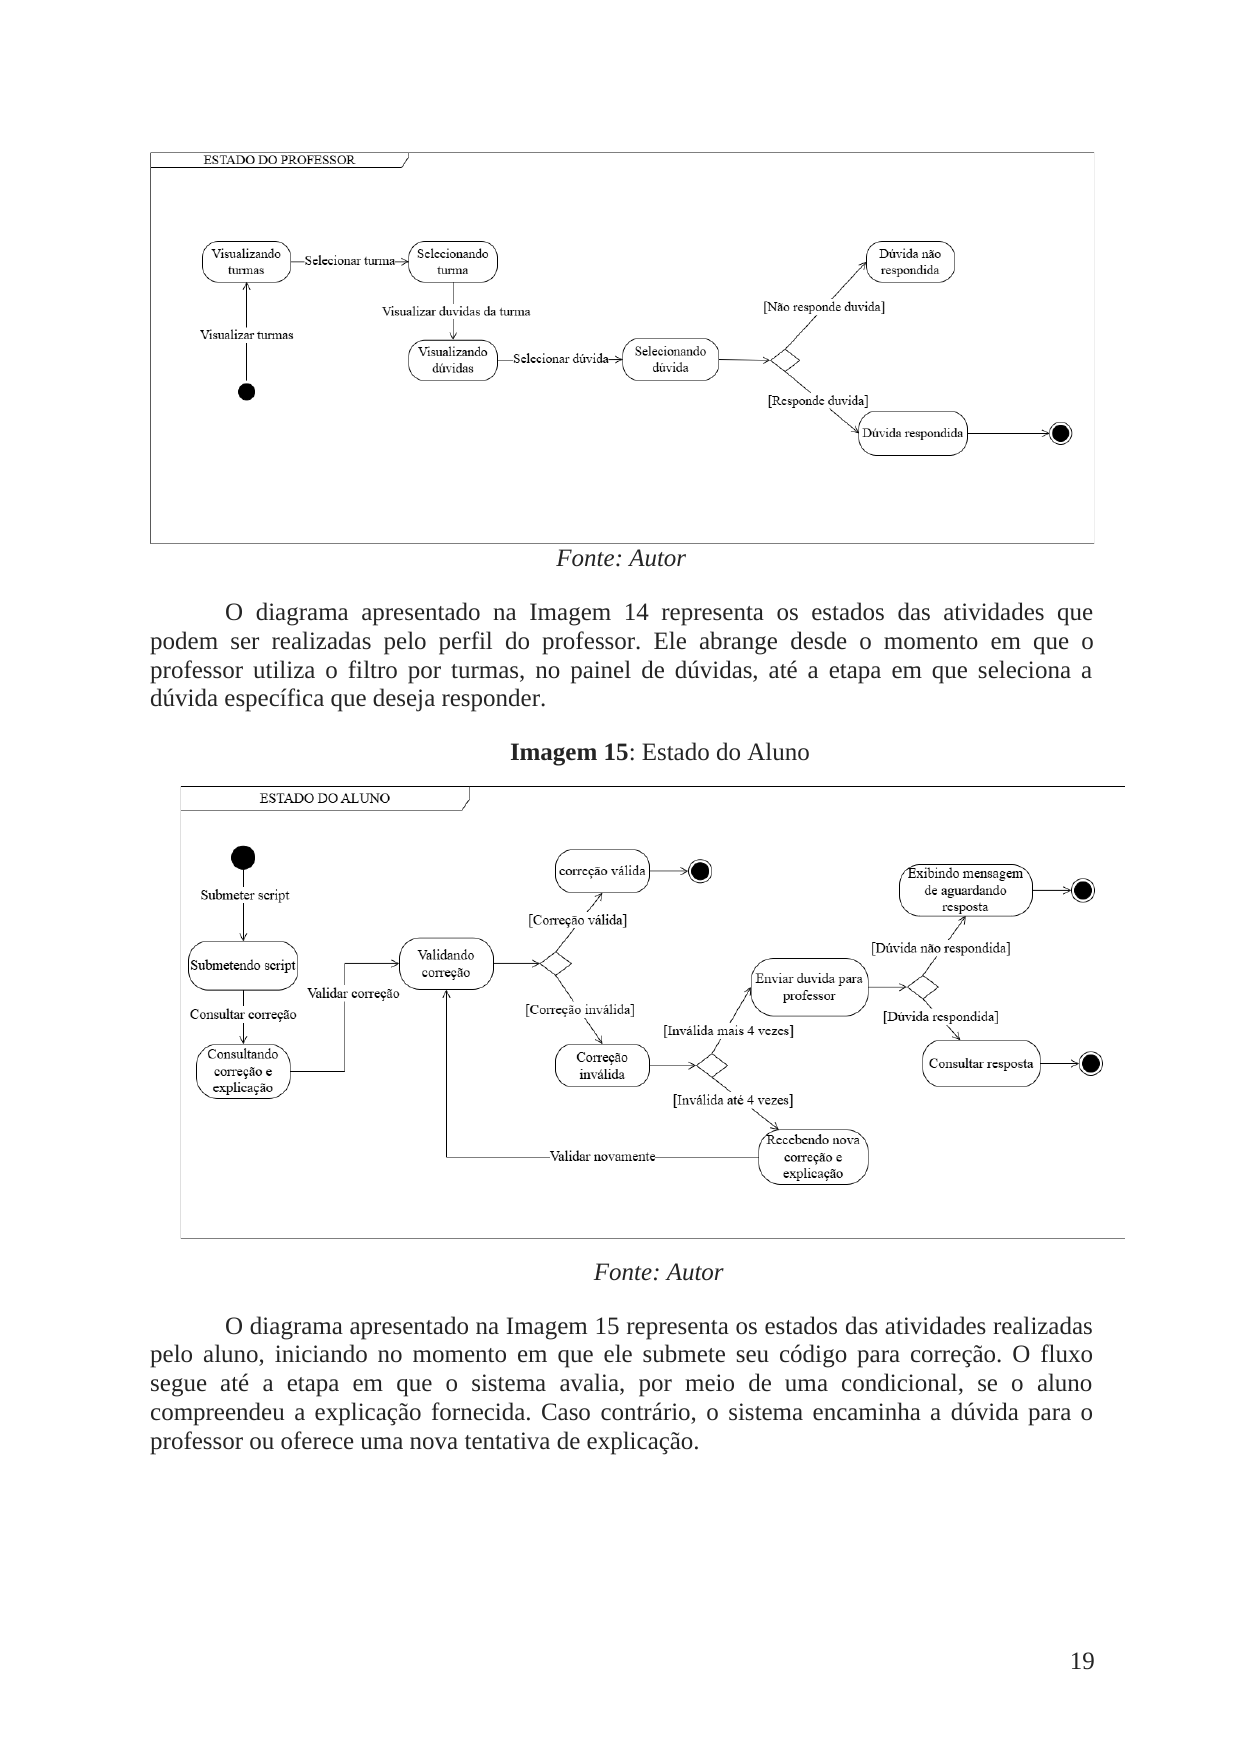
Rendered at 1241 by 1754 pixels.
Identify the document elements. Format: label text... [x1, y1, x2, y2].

text Imagem 15: Estado do Aluno [150, 737, 1094, 766]
picture [180, 786, 1125, 1239]
text Fonte: Autor [150, 544, 1094, 572]
text O diagrama apresentado na Imagem 14 representa os estados das atividades que podem ser realizadas pelo perfil do professor. Ele abrange desde o momento em que o professor utiliza o filtro por turmas, no painel de dúvidas, até a etapa em que seleciona a dúvida específica que deseja responder. [150, 597, 1094, 712]
text O diagrama apresentado na Imagem 15 representa os estados das atividades realizadas pelo aluno, iniciando no momento em que ele submete seu código para correção. O fluxo segue até a etapa em que o sistema avalia, por meio de uma condicional, se o aluno compreendeu a explicação fornecida. Caso contrário, o sistema encaminha a dúvida para o professor ou oferece uma nova tentativa de explicação. [150, 1311, 1094, 1454]
picture [150, 150, 1095, 544]
